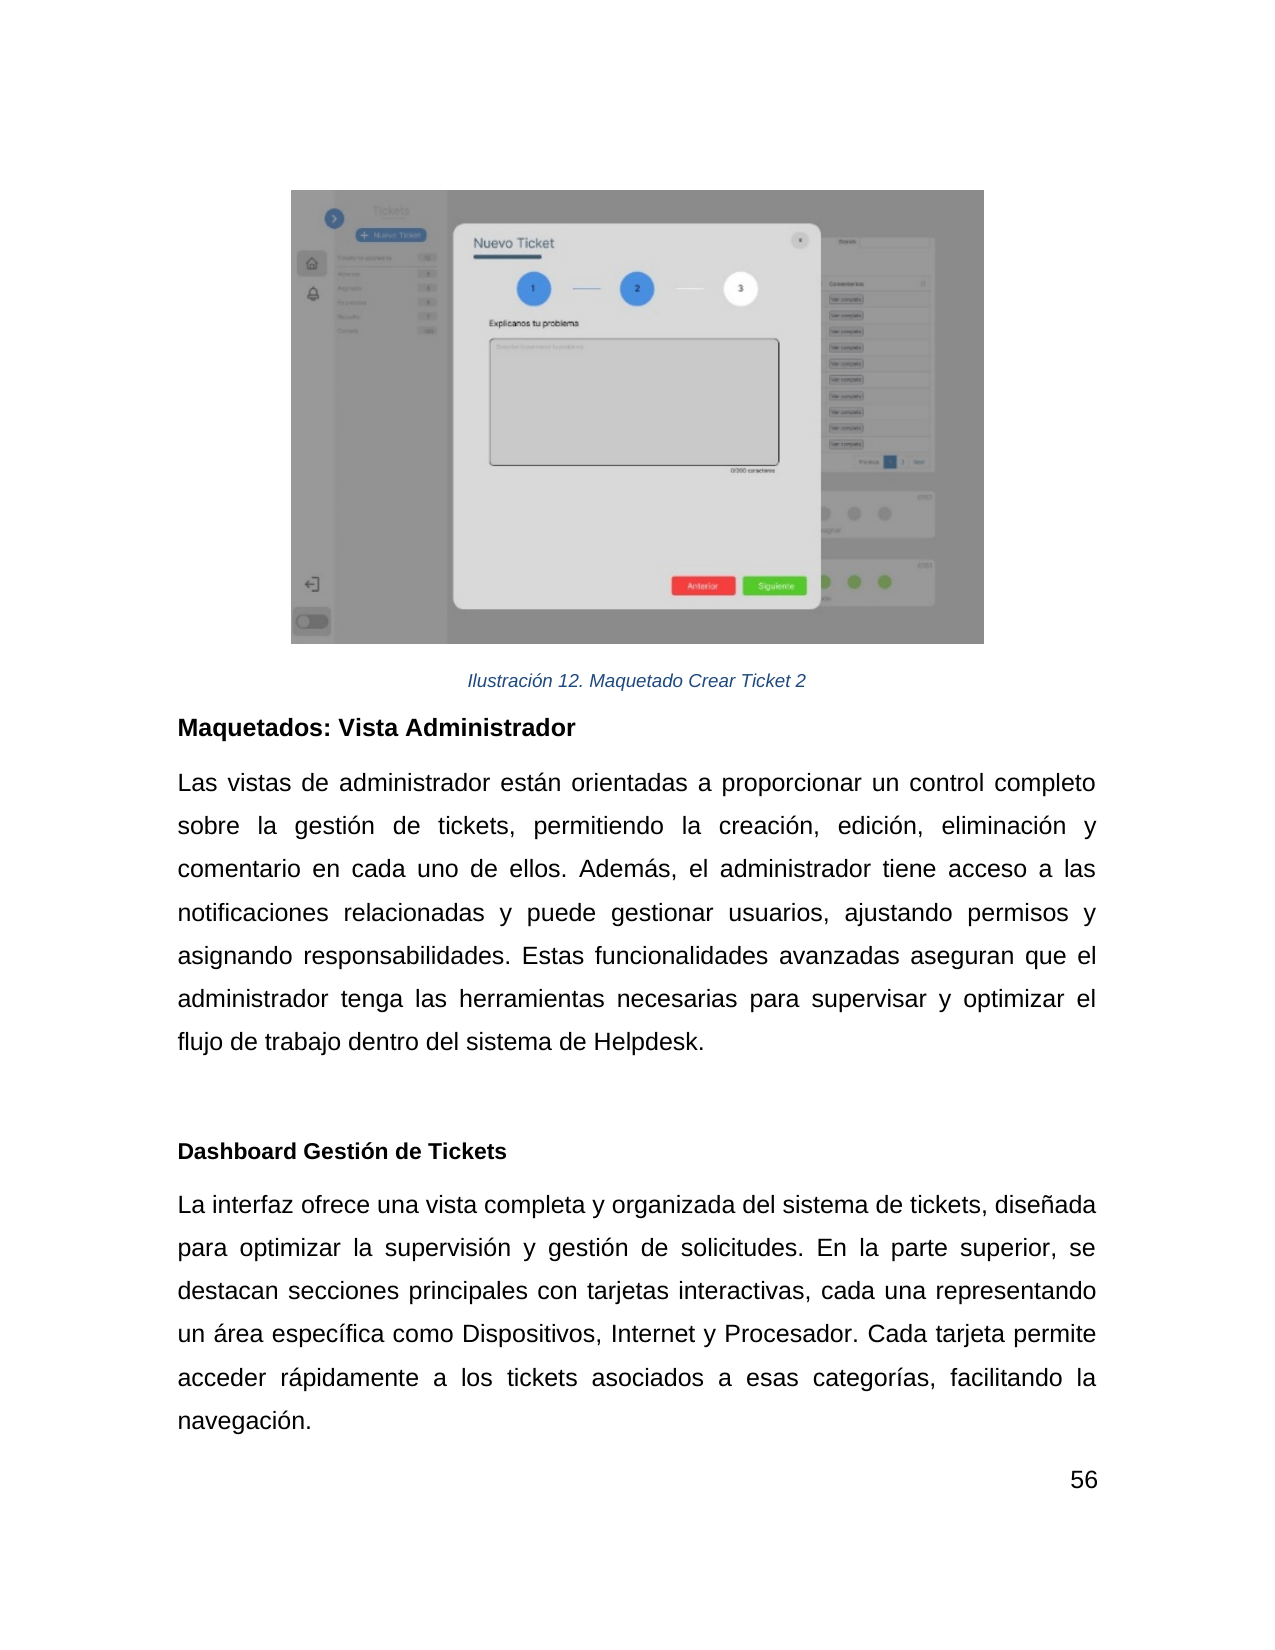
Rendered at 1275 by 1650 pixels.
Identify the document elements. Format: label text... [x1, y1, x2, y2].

subtitle Maquetados: Vista Administrador [177, 712, 1098, 741]
subtitle Dashboard Gestión de Tickets [177, 1138, 1098, 1164]
text Ilustración 12. Maquetado Crear Ticket 2 [177, 670, 1098, 692]
picture [291, 190, 984, 644]
text Las vistas de administrador están orientadas a proporcionar un control completo sobre la gestión de tickets, permitiendo la creación, edición, eliminación y comentario en cada uno de ellos. Además, el administrador tiene acceso a las notificaciones relacionadas y puede gestionar usuarios, ajustando permisos y asignando responsabilidades. Estas funcionalidades avanzadas aseguran que el administrador tenga las herramientas necesarias para supervisar y optimizar el flujo de trabajo dentro del sistema de Helpdesk. [177, 768, 1098, 1056]
text La interfaz ofrece una vista completa y organizada del sistema de tickets, diseñada para optimizar la supervisión y gestión de solicitudes. En la parte superior, se destacan secciones principales con tarjetas interactivas, cada una representando un área específica como Dispositivos, Internet y Procesador. Cada tarjeta permite acceder rápidamente a los tickets asociados a esas categorías, facilitando la navegación. [177, 1190, 1098, 1434]
